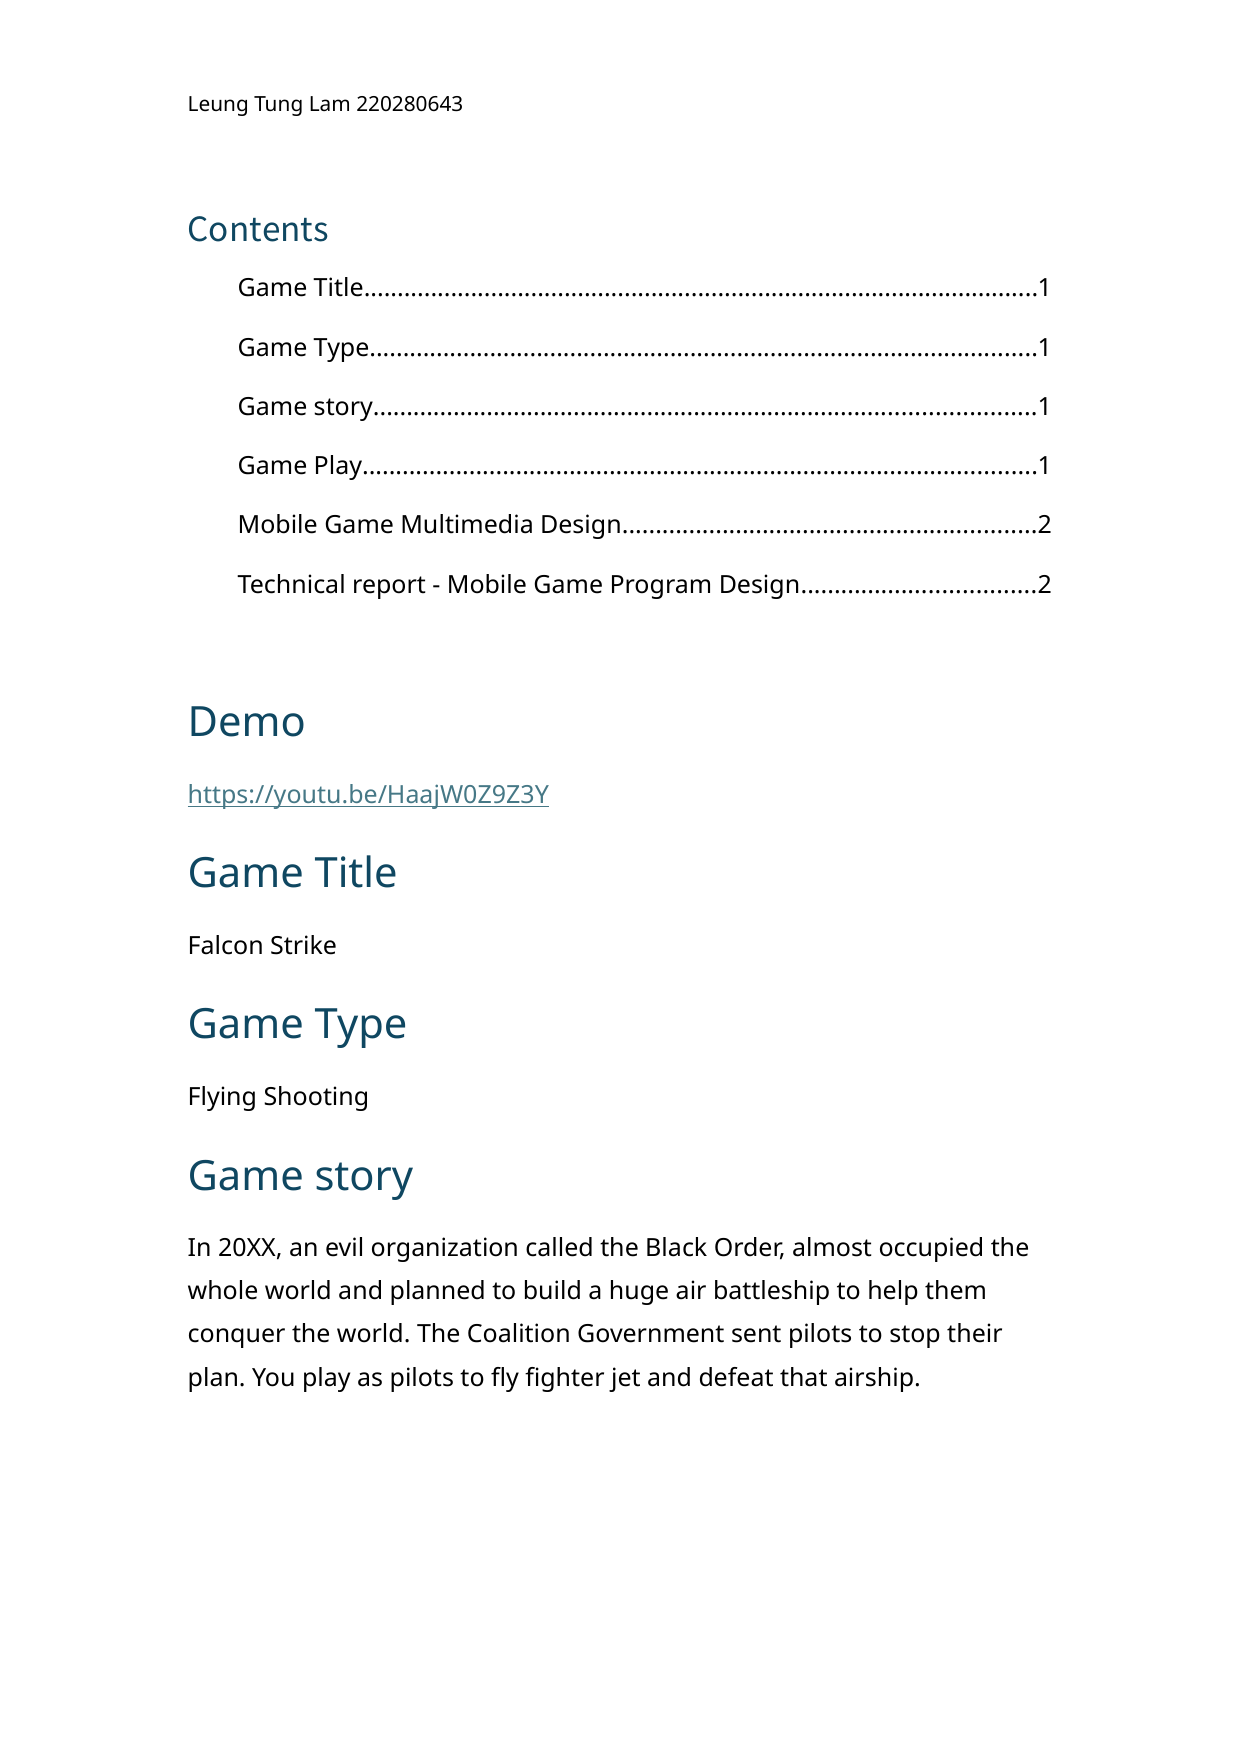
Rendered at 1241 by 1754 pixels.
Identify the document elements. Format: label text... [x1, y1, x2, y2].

text https://youtu.be/HaajW0Z9Z3Y [187, 775, 1053, 812]
text In 20XX, an evil organization called the Black Order, almost occupied the whole world and planned to build a huge air battleship to help them conquer the world. The Coalition Government sent pilots to stop their plan. You play as pilots to fly fighter jet and defeat that airship. [187, 1228, 1053, 1395]
subtitle Demo [187, 683, 1053, 758]
subtitle Game Type [187, 985, 1053, 1060]
subtitle Game story [187, 1136, 1053, 1211]
subtitle Game Title [187, 834, 1053, 909]
text Falcon Strike [187, 926, 1053, 963]
text Flying Shooting [187, 1077, 1053, 1114]
